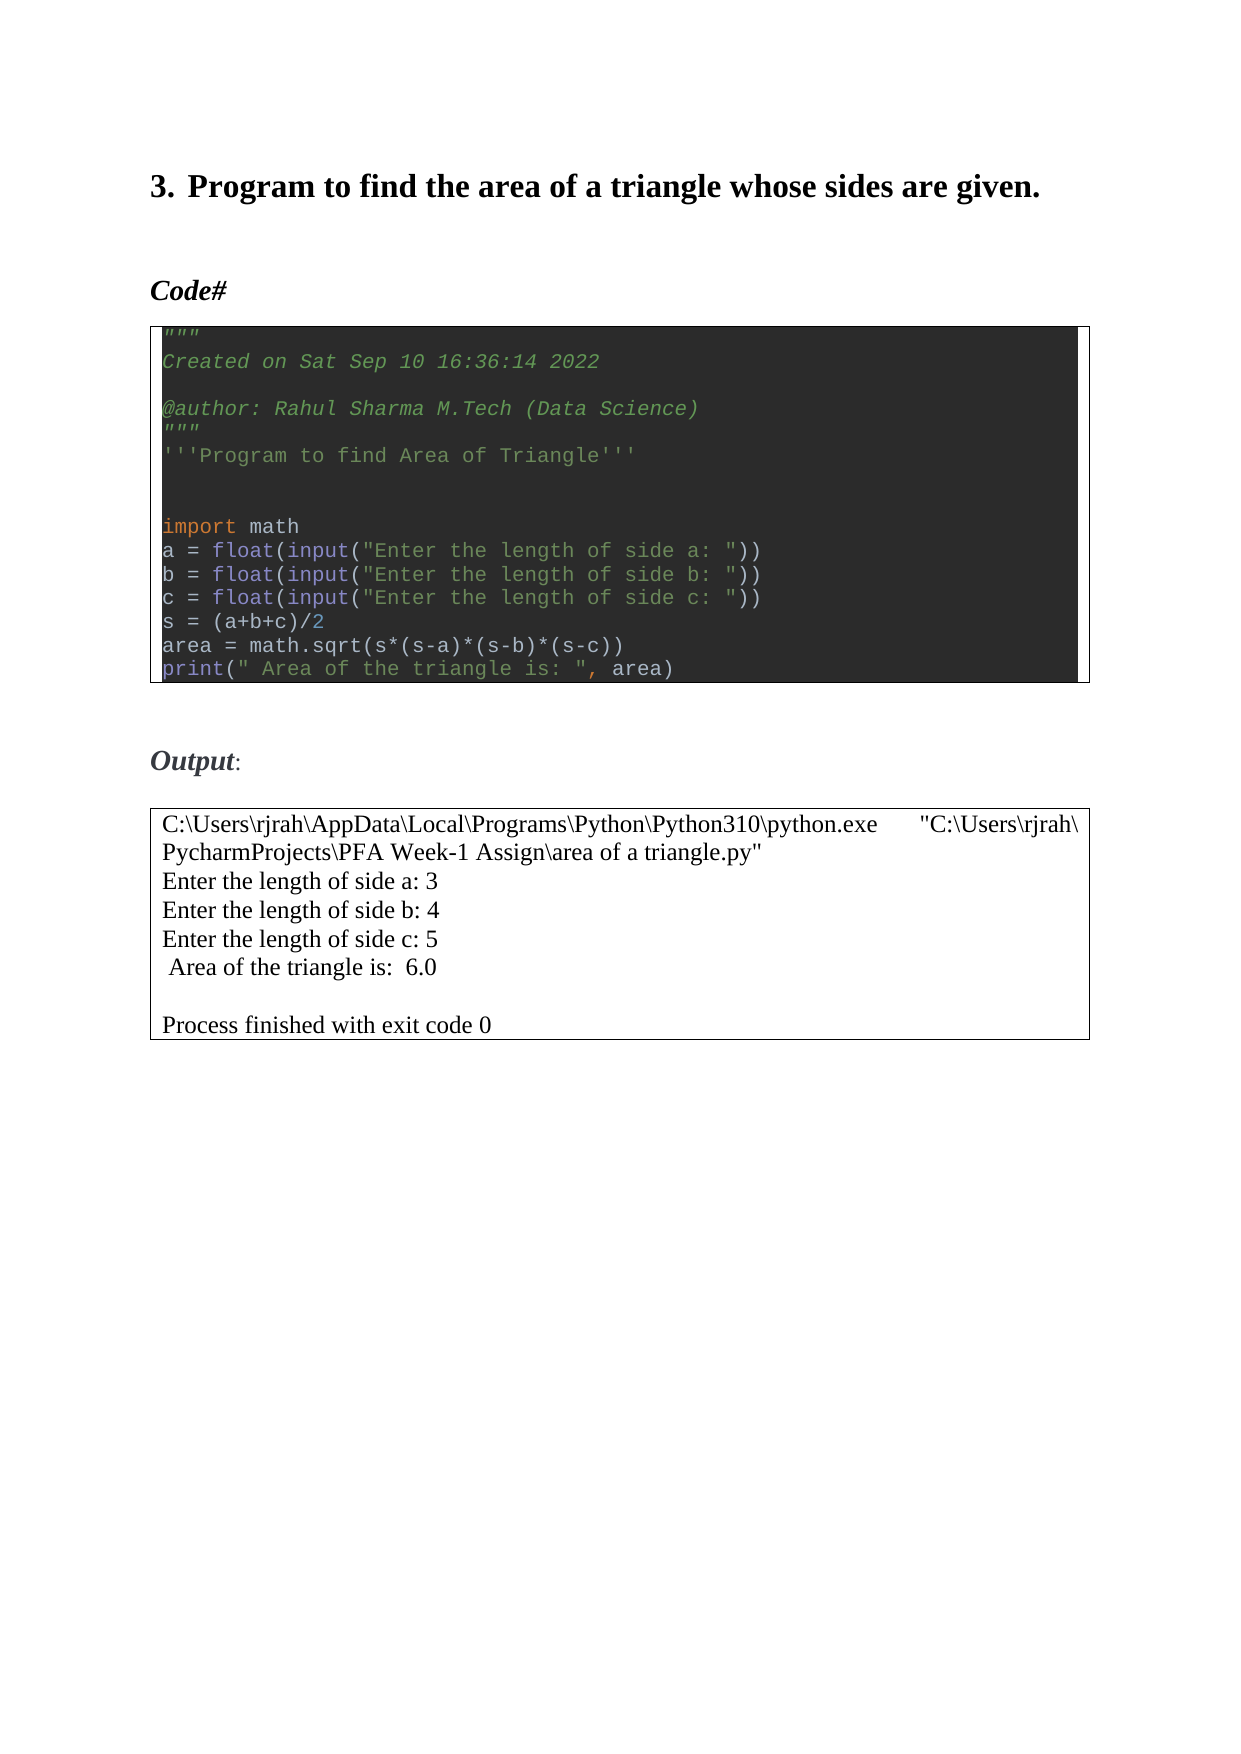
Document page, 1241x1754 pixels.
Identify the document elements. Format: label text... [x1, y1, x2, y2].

subtitle Program to find the area of a triangle whose sides are given. [150, 167, 1090, 205]
text Output: [150, 743, 1090, 776]
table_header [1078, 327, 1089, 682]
text Code# [150, 273, 1090, 307]
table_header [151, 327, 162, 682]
table_header C:\Users\rjrah\AppData\Local\Programs\Python\Python310\python.exe "C:\Users\rjrah\PycharmProjects\PFA Week-1 Assign\area of a triangle.py" Enter the length of side a: 3 Enter the length of side b: 4 Enter the length of side c: 5 Area of the triangle is: 6.0 Process finished with exit code 0 [151, 809, 1089, 1039]
